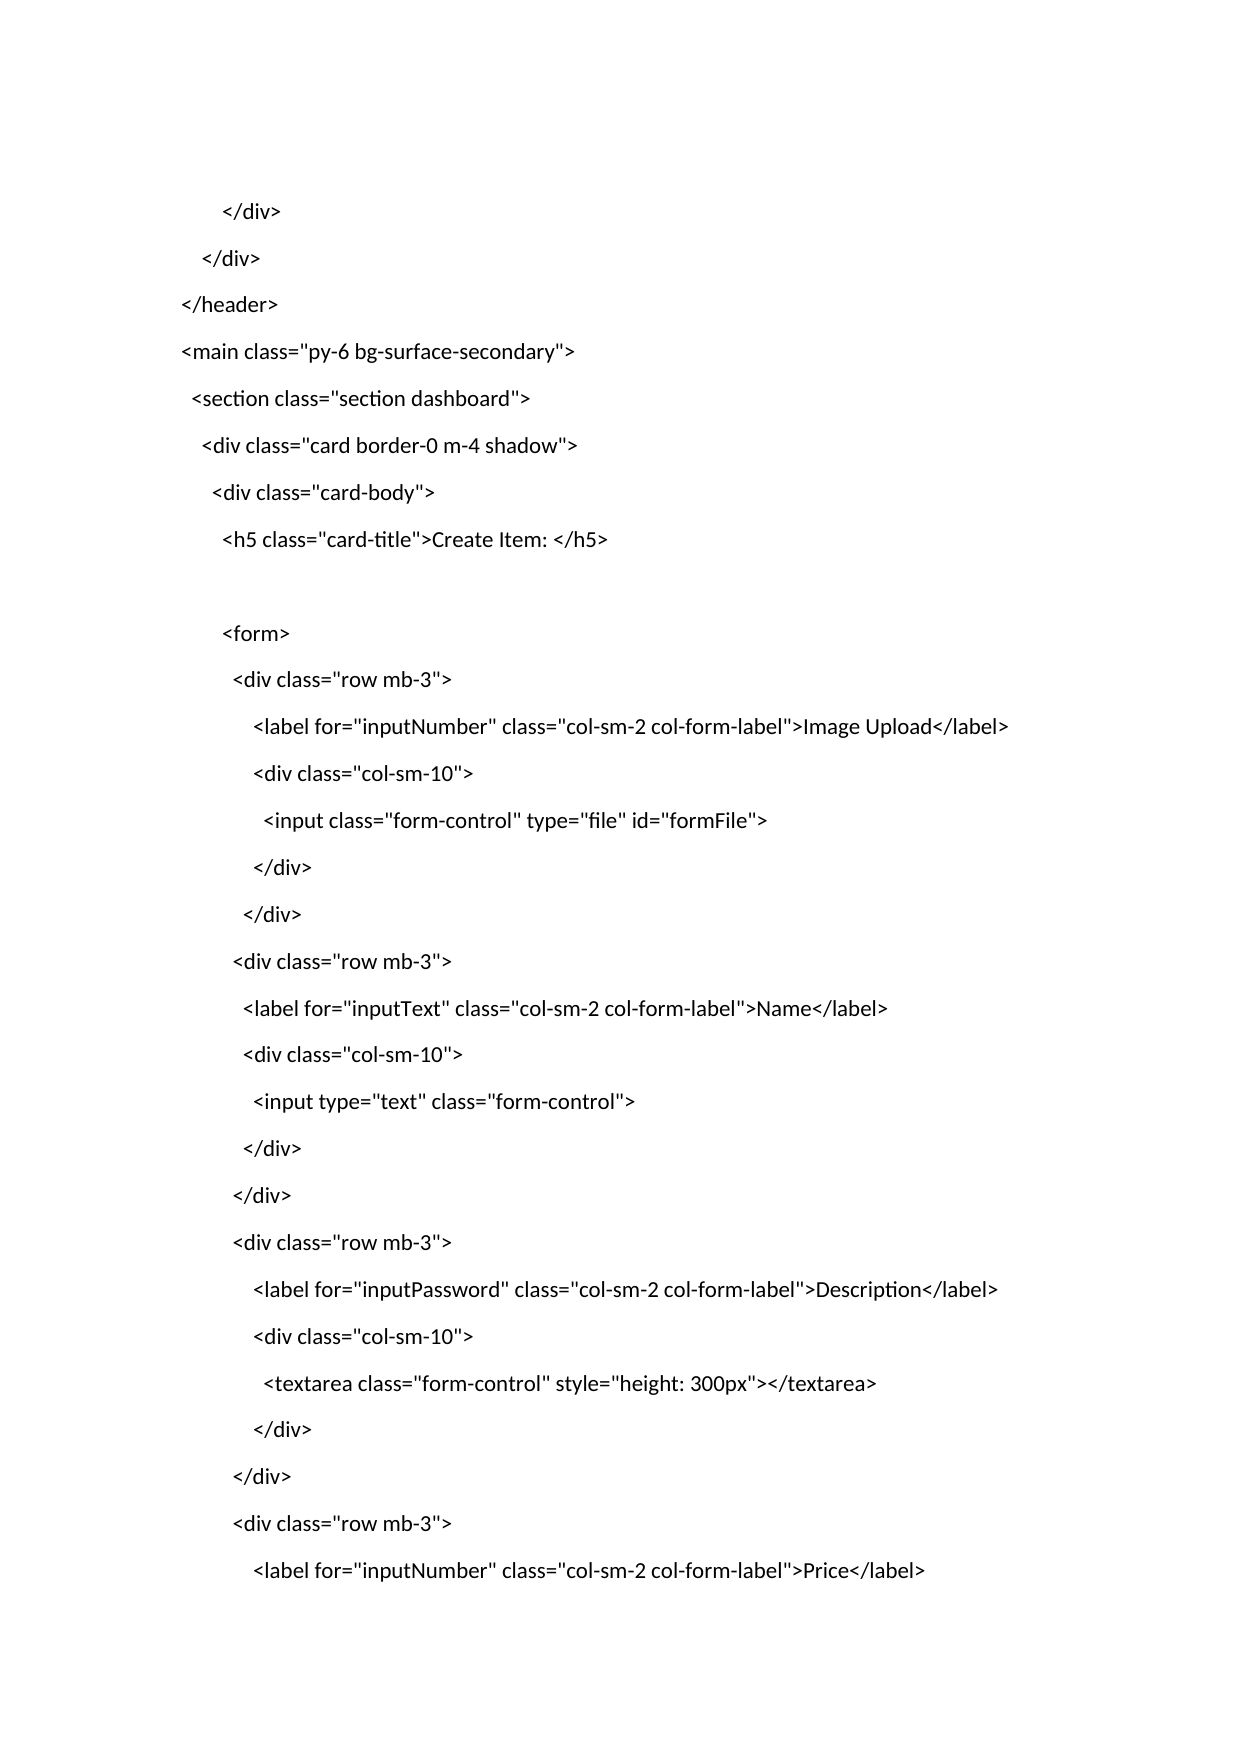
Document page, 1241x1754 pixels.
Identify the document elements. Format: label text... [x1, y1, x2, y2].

text <div class="col-sm-10"> [150, 759, 1090, 787]
text <label for="inputNumber" class="col-sm-2 col-form-label">Image Upload</label> [150, 712, 1090, 741]
text <form> [150, 619, 1090, 647]
text <div class="row mb-3"> [150, 666, 1090, 694]
text <label for="inputPassword" class="col-sm-2 col-form-label">Description</label> [150, 1275, 1090, 1303]
text </div> [150, 1462, 1090, 1491]
text <h5 class="card-title">Create Item: </h5> [150, 525, 1090, 553]
text <label for="inputText" class="col-sm-2 col-form-label">Name</label> [150, 994, 1090, 1022]
text <div class="col-sm-10"> [150, 1041, 1090, 1069]
text <div class="card border-0 m-4 shadow"> [150, 431, 1090, 459]
text <textarea class="form-control" style="height: 300px"></textarea> [150, 1369, 1090, 1397]
text <main class="py-6 bg-surface-secondary"> [150, 337, 1090, 366]
text </header> [150, 291, 1090, 319]
text <input type="text" class="form-control"> [150, 1087, 1090, 1116]
text </div> [150, 244, 1090, 272]
text </div> [150, 900, 1090, 928]
text <div class="card-body"> [150, 478, 1090, 506]
text <div class="row mb-3"> [150, 1509, 1090, 1537]
text </div> [150, 1134, 1090, 1162]
text <div class="row mb-3"> [150, 1228, 1090, 1256]
text </div> [150, 853, 1090, 881]
text <input class="form-control" type="file" id="formFile"> [150, 806, 1090, 834]
text </div> [150, 1416, 1090, 1444]
text </div> [150, 1181, 1090, 1209]
text </div> [150, 197, 1090, 225]
text <section class="section dashboard"> [150, 384, 1090, 412]
text <div class="col-sm-10"> [150, 1322, 1090, 1350]
text <label for="inputNumber" class="col-sm-2 col-form-label">Price</label> [150, 1556, 1090, 1584]
text <div class="row mb-3"> [150, 947, 1090, 975]
